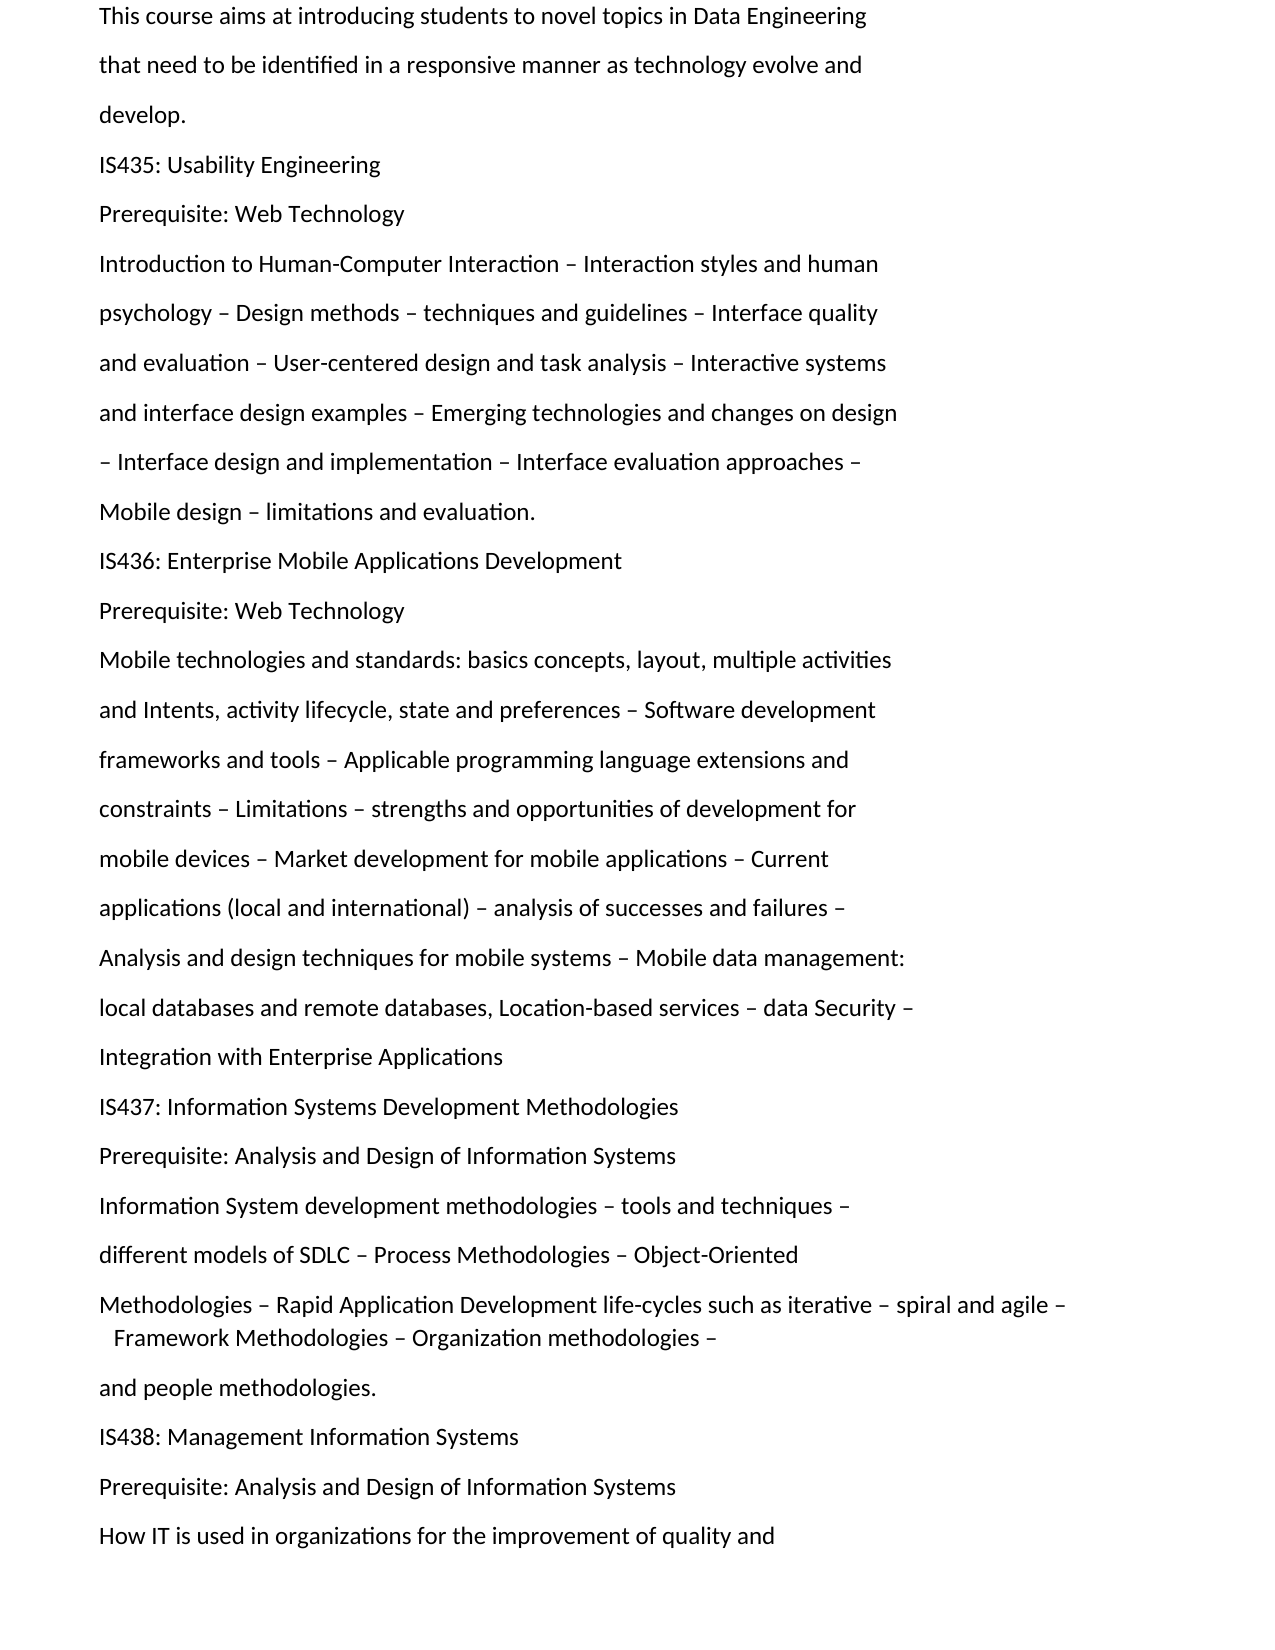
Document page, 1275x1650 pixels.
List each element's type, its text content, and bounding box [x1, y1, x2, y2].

text local databases and remote databases, Location-based services – data Security – [99, 992, 1162, 1022]
text IS438: Management Information Systems [99, 1421, 1162, 1452]
text and people methodologies. [99, 1372, 1162, 1402]
text Mobile design – limitations and evaluation. [99, 496, 1162, 526]
text mobile devices – Market development for mobile applications – Current [99, 843, 1162, 873]
text – Interface design and implementation – Interface evaluation approaches – [99, 446, 1162, 477]
text and interface design examples – Emerging technologies and changes on design [99, 397, 1162, 427]
text and evaluation – User-centered design and task analysis – Interactive systems [99, 347, 1162, 378]
text Integration with Enterprise Applications [99, 1041, 1162, 1072]
text psychology – Design methods – techniques and guidelines – Interface quality [99, 297, 1162, 328]
text develop. [99, 99, 1162, 130]
text different models of SDLC – Process Methodologies – Object-Oriented [99, 1239, 1162, 1270]
text and Intents, activity lifecycle, state and preferences – Software development [99, 694, 1162, 725]
text that need to be identified in a responsive manner as technology evolve and [99, 49, 1162, 80]
text frameworks and tools – Applicable programming language extensions and [99, 744, 1162, 774]
text Information System development methodologies – tools and techniques – [99, 1190, 1162, 1221]
text How IT is used in organizations for the improvement of quality and [99, 1520, 1162, 1551]
text This course aims at introducing students to novel topics in Data Engineering [99, 0, 1162, 31]
text Introduction to Human-Computer Interaction – Interaction styles and human [99, 248, 1162, 278]
text IS437: Information Systems Development Methodologies [99, 1091, 1162, 1121]
text IS435: Usability Engineering [99, 149, 1162, 179]
text Mobile technologies and standards: basics concepts, layout, multiple activities [99, 644, 1162, 675]
text Analysis and design techniques for mobile systems – Mobile data management: [99, 942, 1162, 973]
text IS436: Enterprise Mobile Applications Development [99, 545, 1162, 576]
text Prerequisite: Analysis and Design of Information Systems [99, 1140, 1162, 1171]
text Methodologies – Rapid Application Development life-cycles such as iterative – spiral and agile – Framework Methodologies – Organization methodologies – [99, 1289, 1162, 1353]
text constraints – Limitations – strengths and opportunities of development for [99, 793, 1162, 824]
text Prerequisite: Web Technology [99, 595, 1162, 626]
text Prerequisite: Web Technology [99, 198, 1162, 229]
text Prerequisite: Analysis and Design of Information Systems [99, 1471, 1162, 1501]
text applications (local and international) – analysis of successes and failures – [99, 892, 1162, 923]
